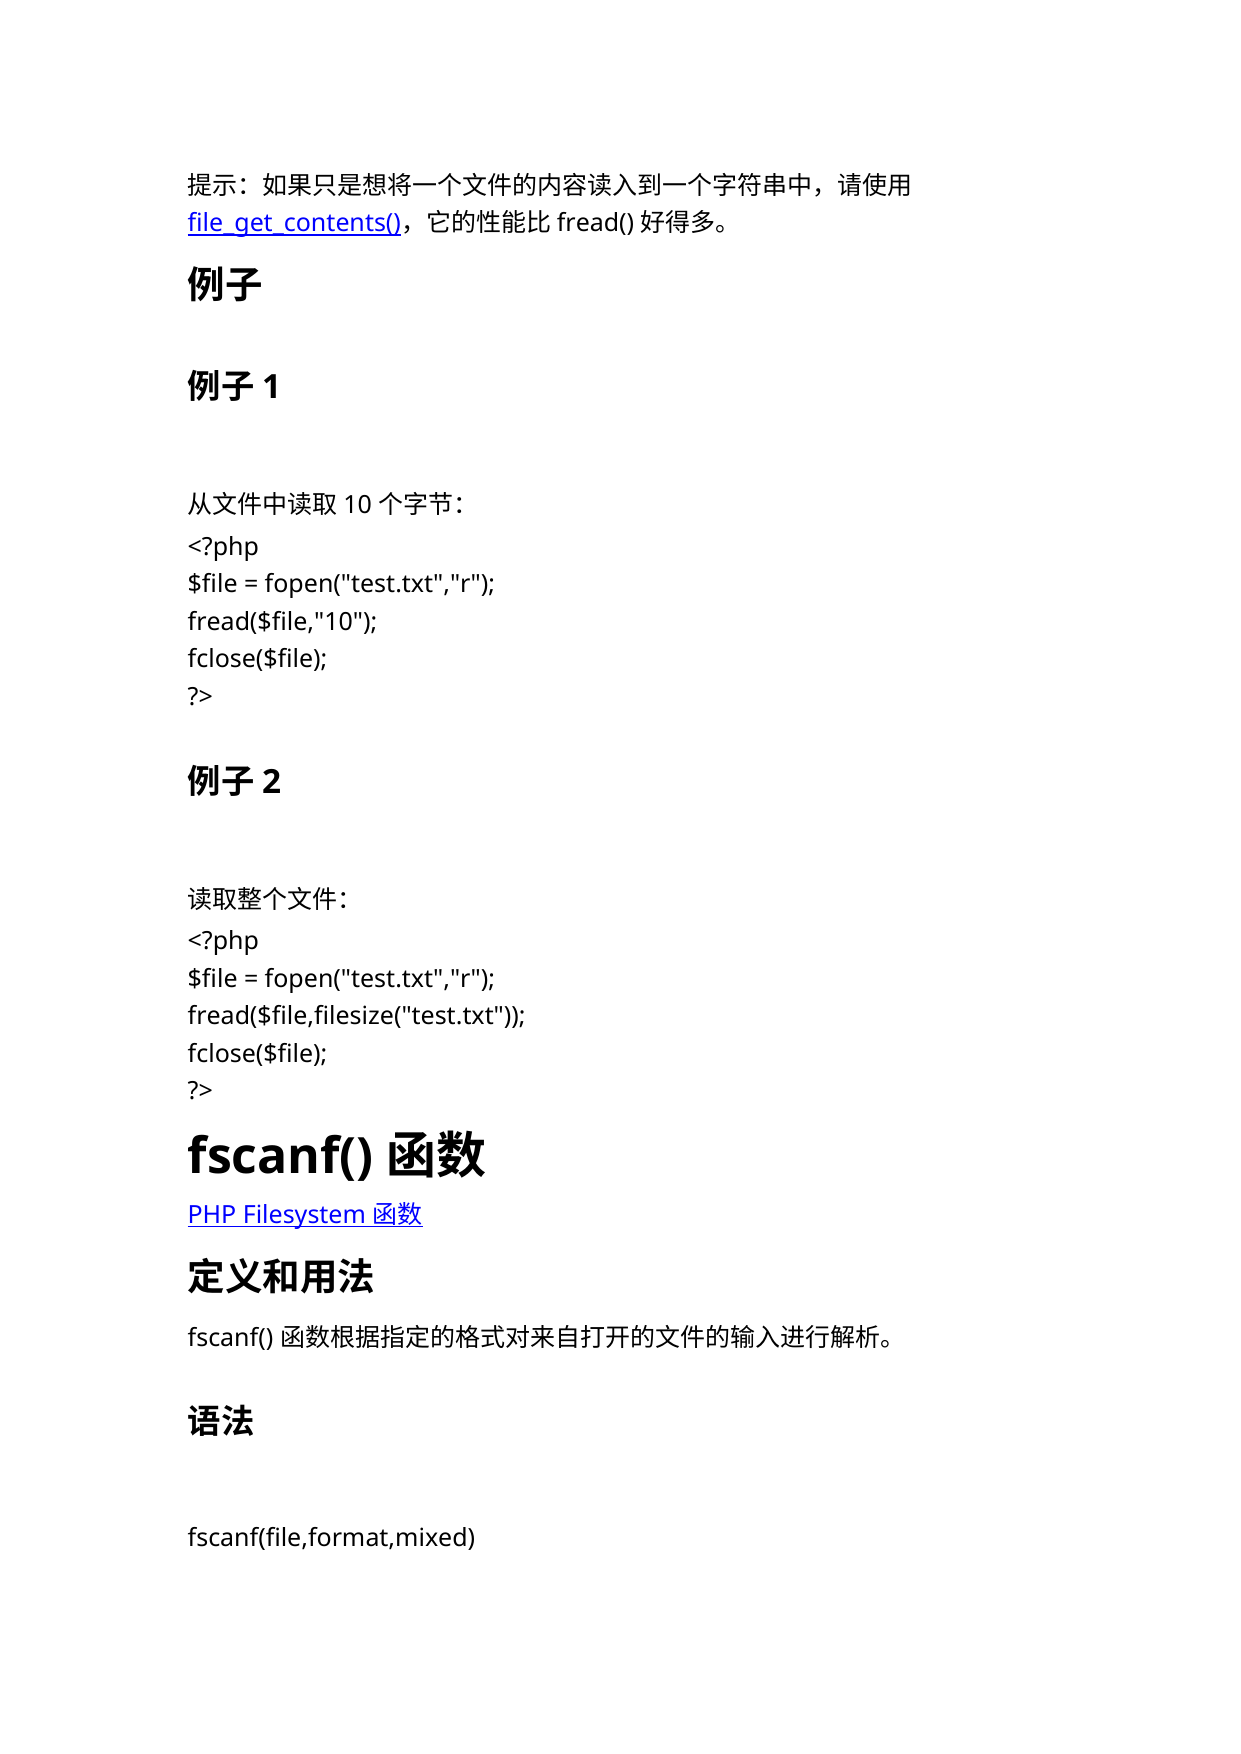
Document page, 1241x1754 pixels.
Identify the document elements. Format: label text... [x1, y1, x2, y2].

text 从文件中读取 10 个字节： [187, 484, 1053, 522]
subtitle 例子 [187, 244, 1053, 319]
subtitle 定义和用法 [187, 1237, 1053, 1312]
text ?> [187, 677, 1053, 714]
text $file = fopen("test.txt","r"); [187, 564, 1053, 602]
text fclose($file); [187, 1034, 1053, 1071]
text 提示：如果只是想将一个文件的内容读入到一个字符串中，请使用 file_get_contents()，它的性能比 fread() 好得多。 [187, 164, 1053, 239]
text <?php [187, 921, 1053, 959]
subtitle 例子 2 [187, 741, 1053, 816]
subtitle fscanf() 函数 [187, 1114, 1053, 1189]
text $file = fopen("test.txt","r"); [187, 959, 1053, 996]
text fscanf() 函数根据指定的格式对来自打开的文件的输入进行解析。 [187, 1317, 1053, 1354]
text fread($file,filesize("test.txt")); [187, 996, 1053, 1034]
text <?php [187, 527, 1053, 564]
text 读取整个文件： [187, 879, 1053, 916]
text PHP Filesystem 函数 [187, 1194, 1053, 1231]
text ?> [187, 1071, 1053, 1109]
text fscanf(file,format,mixed) [187, 1518, 1053, 1556]
subtitle 例子 1 [187, 347, 1053, 422]
text fread($file,"10"); [187, 602, 1053, 639]
text fclose($file); [187, 639, 1053, 677]
subtitle 语法 [187, 1381, 1053, 1456]
